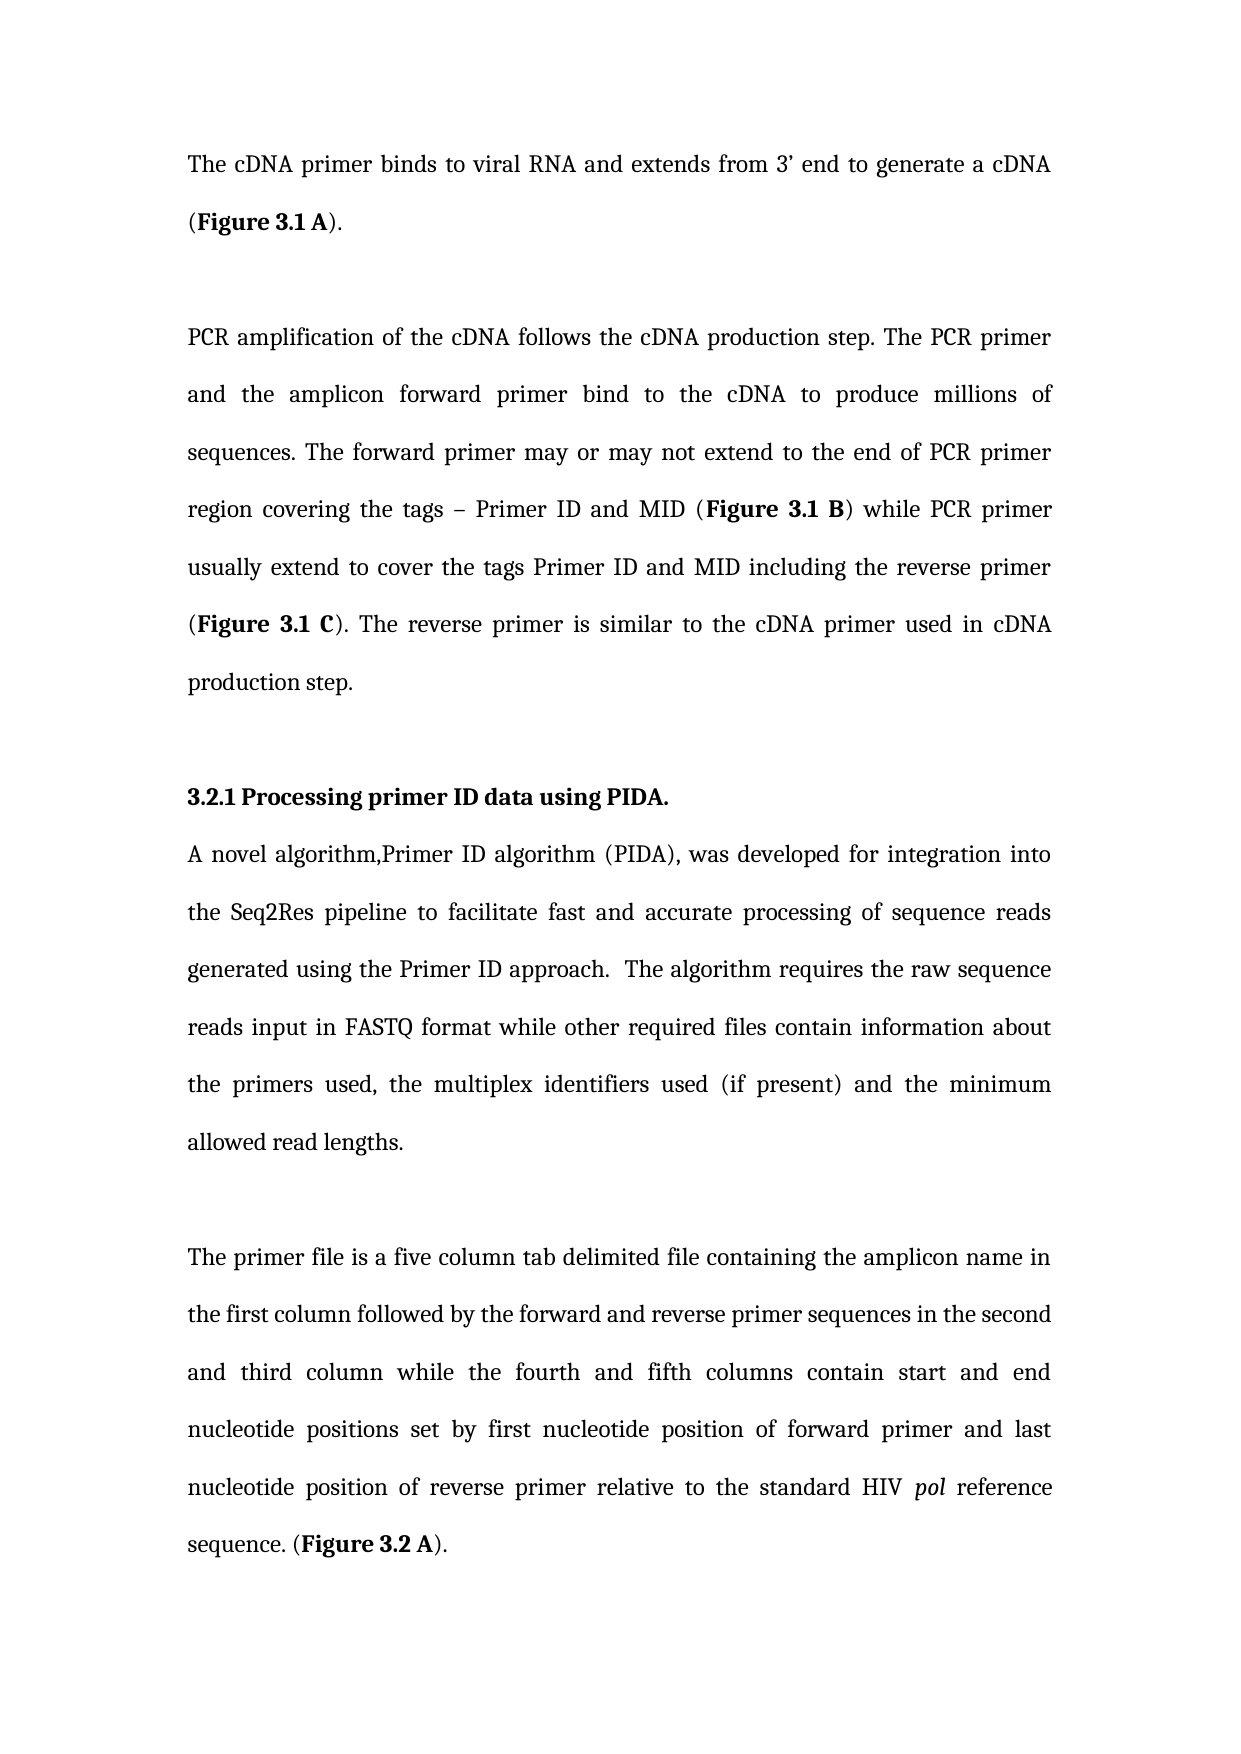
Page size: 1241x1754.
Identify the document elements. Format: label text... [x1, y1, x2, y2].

text The primer file is a five column tab delimited file containing the amplicon name in the first column followed by the forward and reverse primer sequences in the second and third column while the fourth and fifth columns contain start and end nucleotide positions set by first nucleotide position of forward primer and last nucleotide position of reverse primer relative to the standard HIV pol reference sequence. (Figure 3.2 A). [187, 1242, 1053, 1559]
text PCR amplification of the cDNA follows the cDNA production step. The PCR primer and the amplicon forward primer bind to the cDNA to produce millions of sequences. The forward primer may or may not extend to the end of PCR primer region covering the tags – Primer ID and MID (Figure 3.1 B) while PCR primer usually extend to cover the tags Primer ID and MID including the reverse primer (Figure 3.1 C). The reverse primer is similar to the cDNA primer used in cDNA production step. [187, 322, 1053, 696]
text 3.2.1 Processing primer ID data using PIDA. [187, 782, 1053, 811]
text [187, 150, 1053, 236]
text A novel algorithm,Primer ID algorithm (PIDA), was developed for integration into the Seq2Res pipeline to facilitate fast and accurate processing of sequence reads generated using the Primer ID approach. The algorithm requires the raw sequence reads input in FASTQ format while other required files contain information about the primers used, the multiplex identifiers used (if present) and the minimum allowed read lengths. [187, 840, 1053, 1156]
